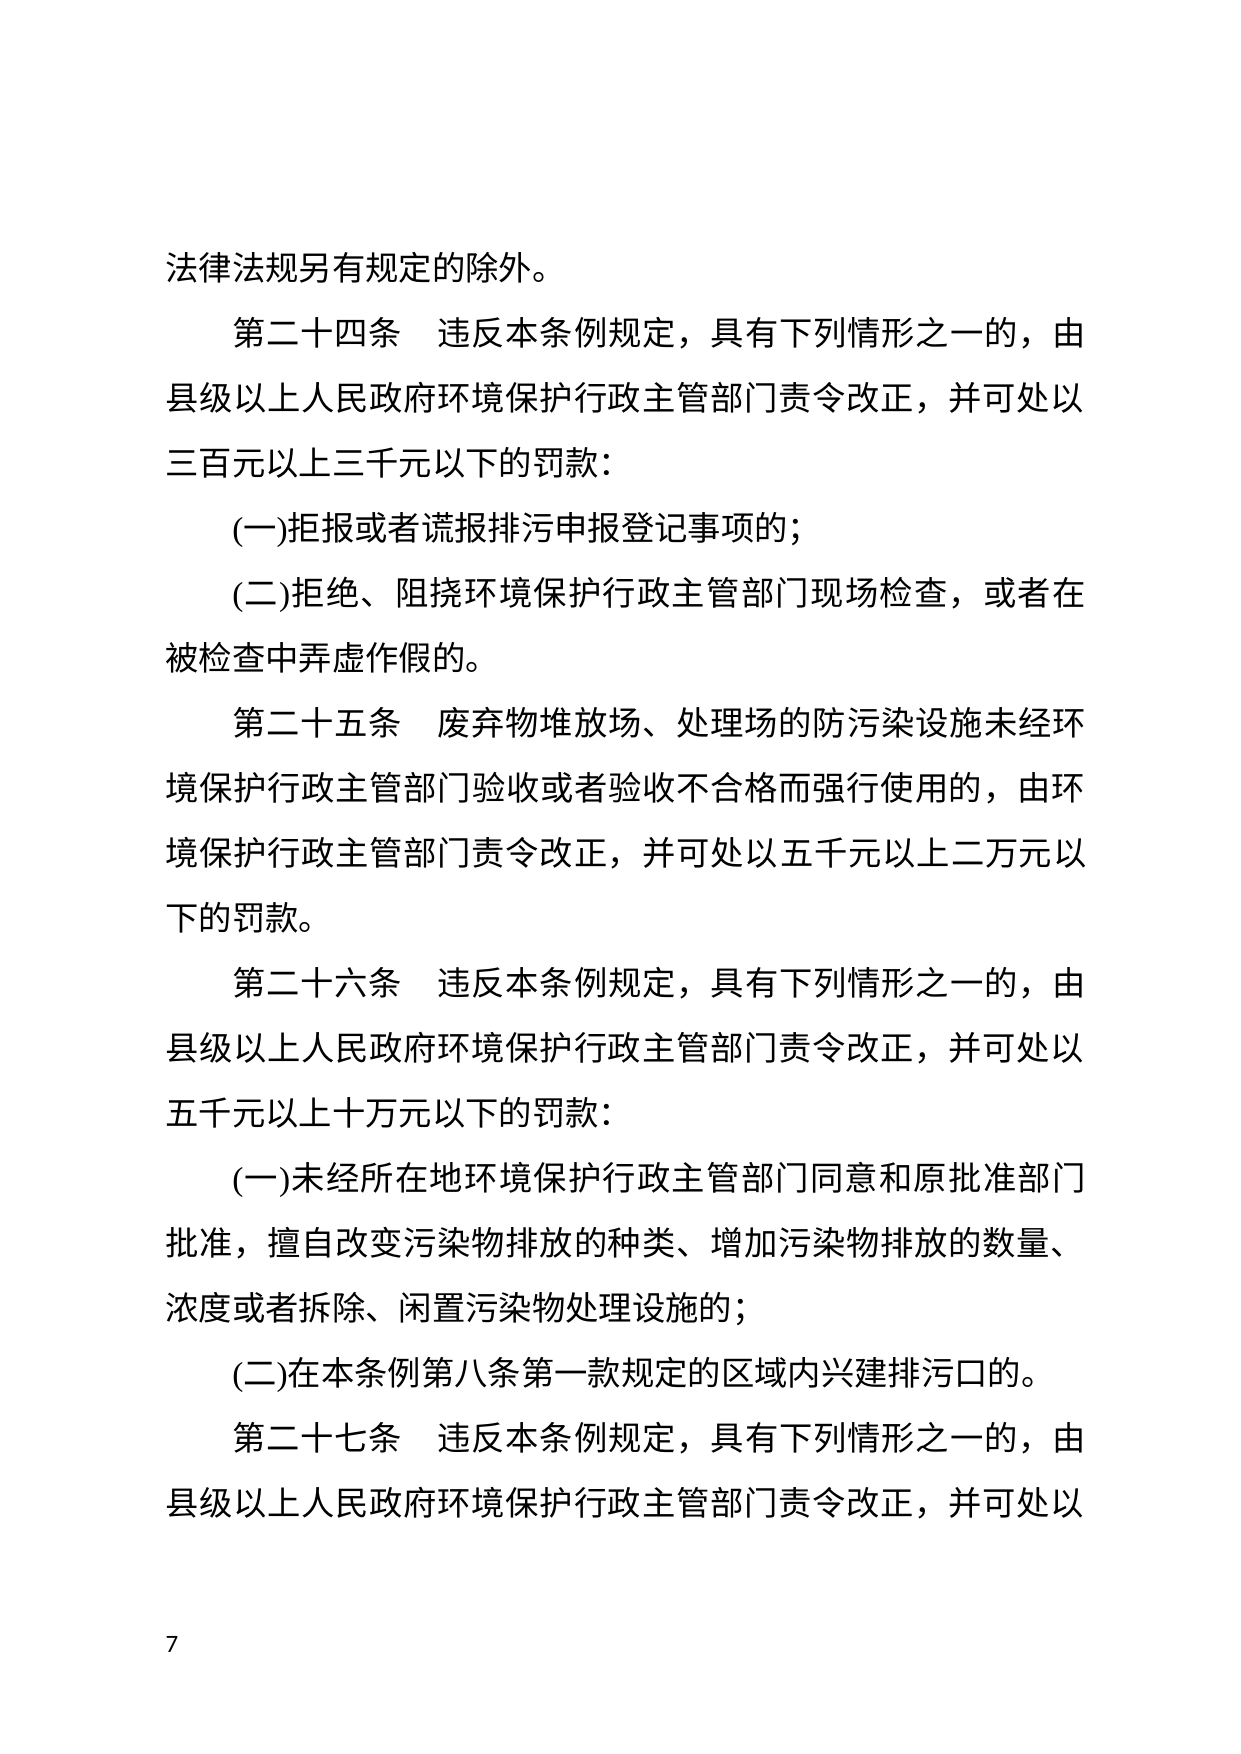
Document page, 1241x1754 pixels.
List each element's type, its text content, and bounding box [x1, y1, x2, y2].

text (一)拒报或者谎报排污申报登记事项的； [165, 493, 1087, 558]
text (二)在本条例第八条第一款规定的区域内兴建排污口的。 [165, 1338, 1087, 1403]
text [165, 233, 1087, 298]
text 第二十六条 违反本条例规定，具有下列情形之一的，由县级以上人民政府环境保护行政主管部门责令改正，并可处以五千元以上十万元以下的罚款： [165, 948, 1087, 1143]
text (二)拒绝、阻挠环境保护行政主管部门现场检查，或者在被检查中弄虚作假的。 [165, 558, 1087, 688]
text 第二十五条 废弃物堆放场、处理场的防污染设施未经环境保护行政主管部门验收或者验收不合格而强行使用的，由环境保护行政主管部门责令改正，并可处以五千元以上二万元以下的罚款。 [165, 688, 1087, 948]
text (一)未经所在地环境保护行政主管部门同意和原批准部门批准，擅自改变污染物排放的种类、增加污染物排放的数量、浓度或者拆除、闲置污染物处理设施的； [165, 1143, 1087, 1338]
text 第二十四条 违反本条例规定，具有下列情形之一的，由县级以上人民政府环境保护行政主管部门责令改正，并可处以三百元以上三千元以下的罚款： [165, 298, 1087, 493]
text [165, 1403, 1087, 1533]
